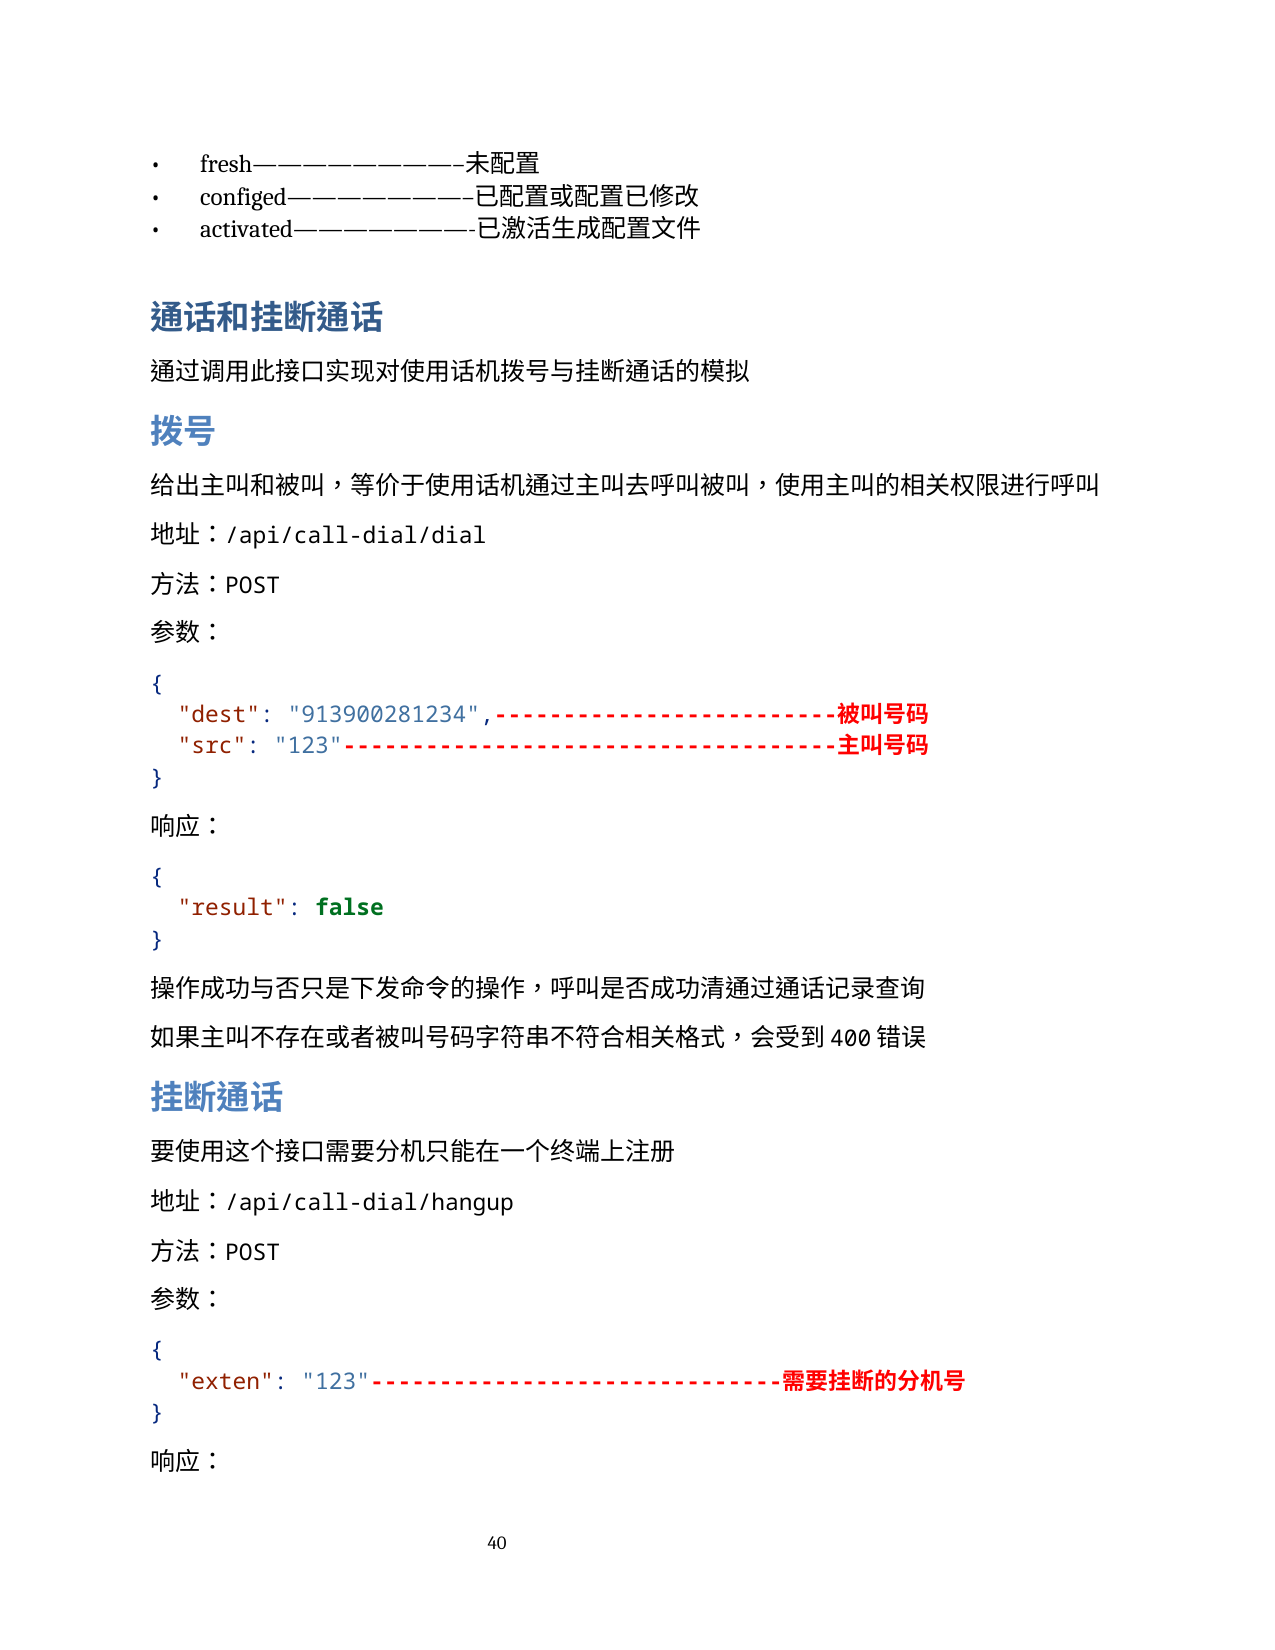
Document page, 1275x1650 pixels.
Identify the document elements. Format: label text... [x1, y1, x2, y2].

text 给出主叫和被叫，等价于使用话机通过主叫去呼叫被叫，使用主叫的相关权限进行呼叫 [150, 472, 1125, 500]
text 地址：/api/call-dial/dial [150, 519, 1125, 550]
text 响应： [150, 1448, 1125, 1477]
subtitle 通话和挂断通话 [150, 294, 1125, 339]
subtitle 挂断通话 [150, 1074, 1125, 1119]
text 参数： [150, 619, 1125, 648]
text { "exten": "123"------------------------------需要挂断的分机号 } [150, 1333, 1125, 1427]
text { "dest": "913900281234",-------------------------被叫号码 "src": "123"------------------------------------主叫号码 } [150, 667, 1125, 792]
list fresh————————–未配置 [150, 150, 1125, 179]
text 地址：/api/call-dial/hangup [150, 1186, 1125, 1217]
list activated———————-已激活生成配置文件 [150, 215, 1125, 244]
text 如果主叫不存在或者被叫号码字符串不符合相关格式，会受到400错误 [150, 1022, 1125, 1053]
subtitle 拨号 [150, 407, 1125, 453]
list configed———————–已配置或配置已修改 [150, 182, 1125, 211]
text 响应： [150, 812, 1125, 841]
text 通过调用此接口实现对使用话机拨号与挂断通话的模拟 [150, 358, 1125, 387]
text 要使用这个接口需要分机只能在一个终端上注册 [150, 1138, 1125, 1167]
text 方法：POST [150, 569, 1125, 600]
text 方法：POST [150, 1236, 1125, 1267]
text { "result": false } [150, 860, 1125, 954]
text 参数： [150, 1286, 1125, 1314]
text 操作成功与否只是下发命令的操作，呼叫是否成功清通过通话记录查询 [150, 974, 1125, 1003]
